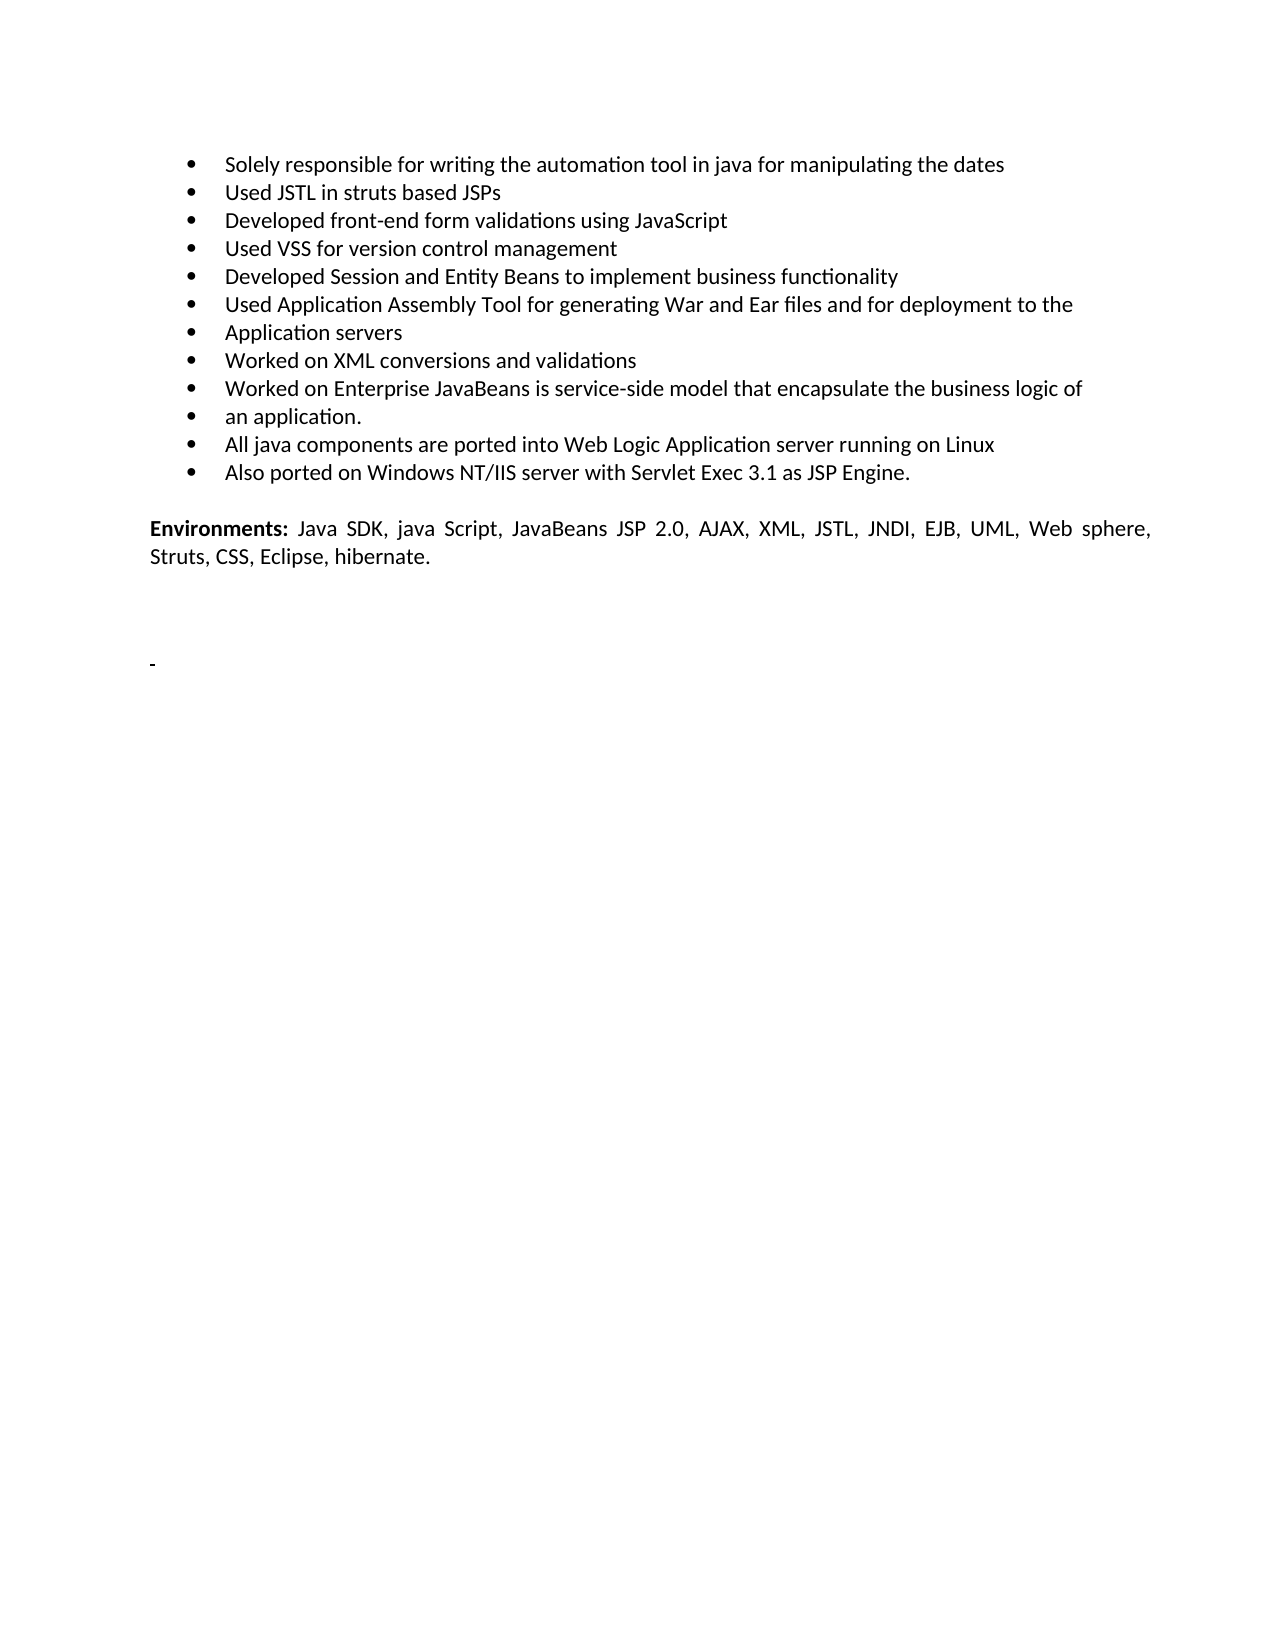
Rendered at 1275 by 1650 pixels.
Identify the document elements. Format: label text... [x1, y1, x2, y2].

list Used JSTL in struts based JSPs [187, 178, 1153, 206]
list Solely responsible for writing the automation tool in java for manipulating the dates [187, 150, 1153, 178]
list Application servers [187, 318, 1153, 346]
text Environments: Java SDK, java Script, JavaBeans JSP 2.0, AJAX, XML, JSTL, JNDI, EJB, UML, Web sphere, Struts, CSS, Eclipse, hibernate. [150, 514, 1153, 570]
list Used Application Assembly Tool for generating War and Ear files and for deployment to the [187, 290, 1153, 318]
list Used VSS for version control management [187, 234, 1153, 262]
list All java components are ported into Web Logic Application server running on Linux [187, 430, 1153, 458]
list Developed Session and Entity Beans to implement business functionality [187, 262, 1153, 290]
list Worked on Enterprise JavaBeans is service-side model that encapsulate the business logic of [187, 374, 1153, 402]
list an application. [187, 402, 1153, 430]
list Also ported on Windows NT/IIS server with Servlet Exec 3.1 as JSP Engine. [187, 458, 1153, 486]
list Developed front-end form validations using JavaScript [187, 206, 1153, 234]
list Worked on XML conversions and validations [187, 346, 1153, 374]
